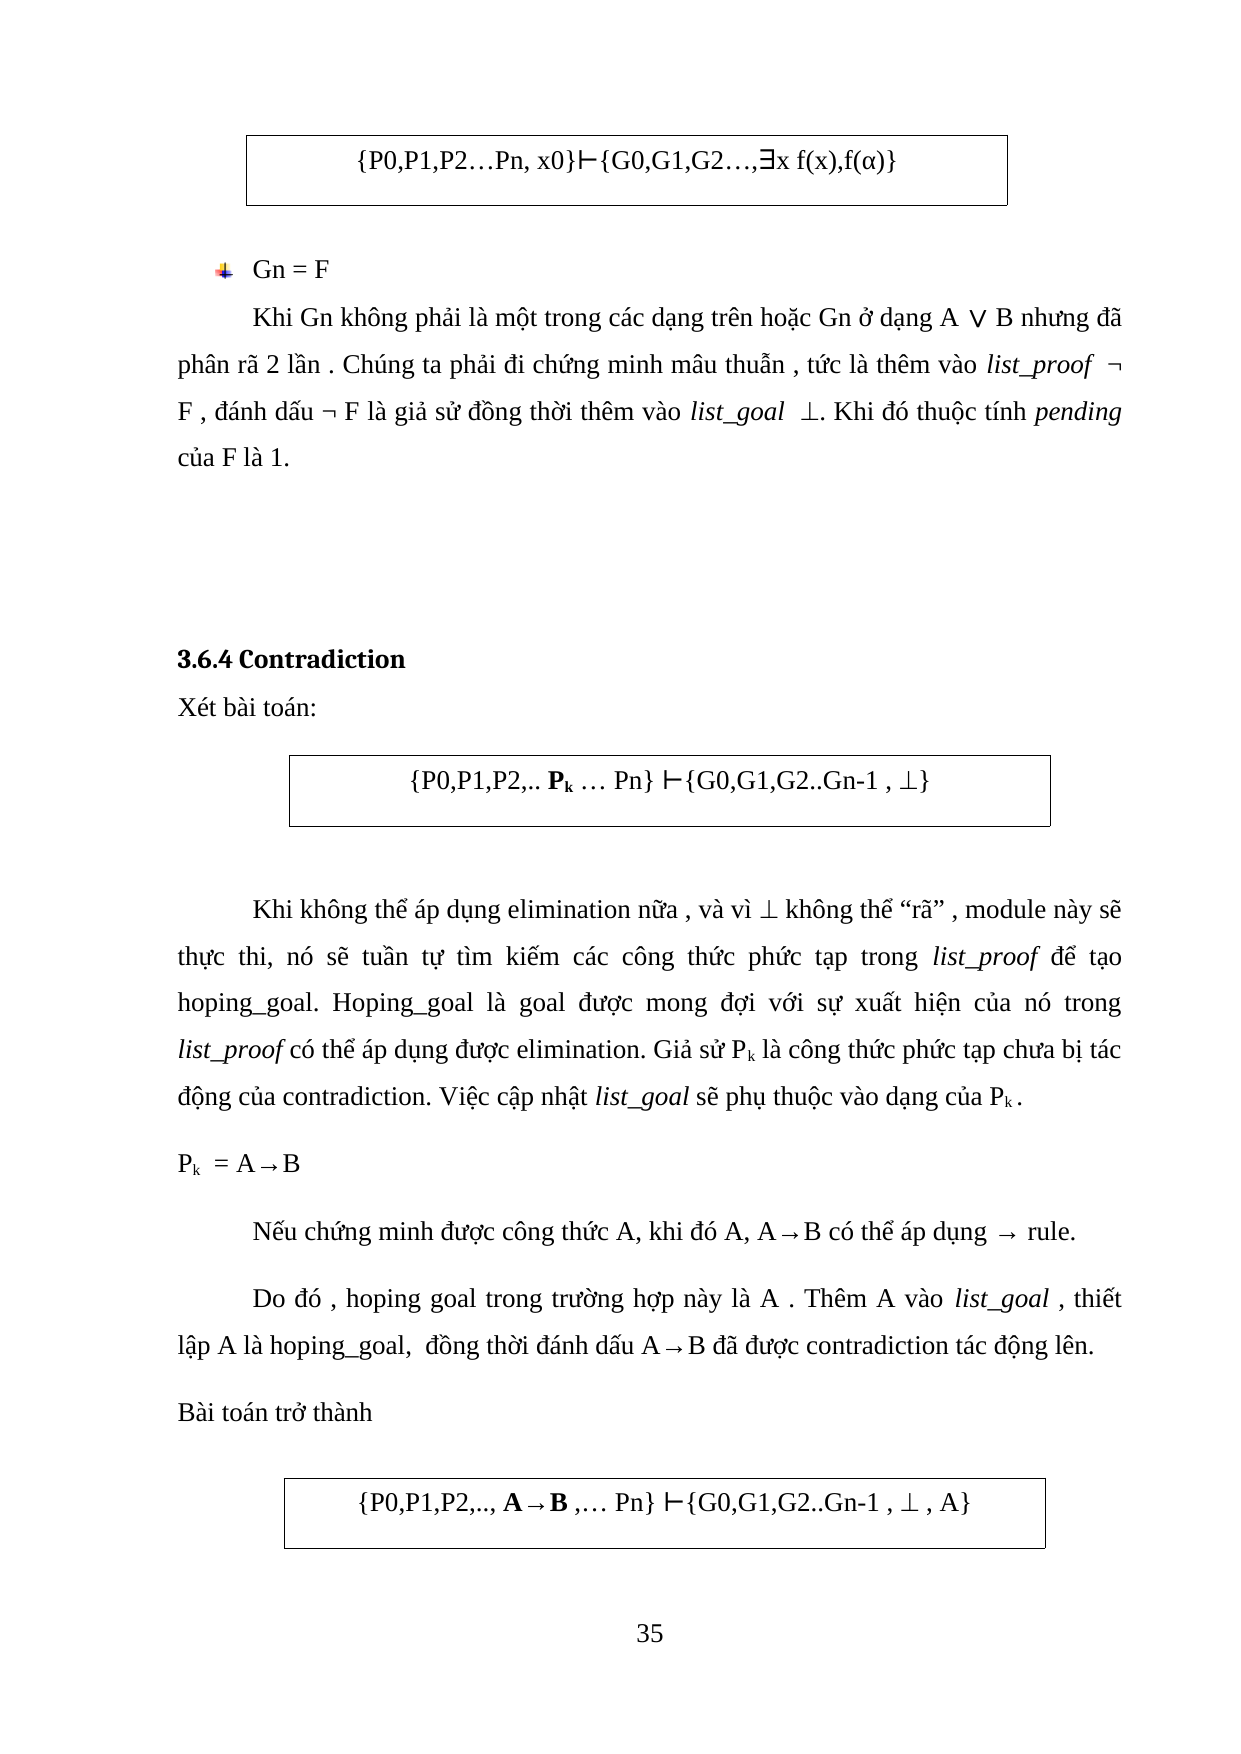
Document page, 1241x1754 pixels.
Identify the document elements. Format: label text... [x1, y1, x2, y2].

subtitle 3.6.4 Contradiction [177, 644, 1122, 675]
text Pk = A→B [177, 1147, 1122, 1178]
text Xét bài toán: [177, 691, 1122, 722]
text Khi Gn không phải là một trong các dạng trên hoặc Gn ở dạng A ∨ B nhưng đã phân rã 2 lần . Chúng ta phải đi chứng minh mâu thuẫn , tức là thêm vào list_proof ¬ F , đánh dấu ¬ F là giả sử đồng thời thêm vào list_goal . Khi đó thuộc tính pending của F là 1. [177, 300, 1122, 473]
text Nếu chứng minh được công thức A, khi đó A, A→B có thể áp dụng → rule. [177, 1215, 1122, 1246]
picture [215, 261, 233, 279]
text Bài toán trở thành [177, 1397, 1122, 1428]
list Gn = F [215, 253, 1122, 284]
text Khi không thể áp dụng elimination nữa , và vì không thể “rã” , module này sẽ thực thi, nó sẽ tuần tự tìm kiếm các công thức phức tạp trong list_proof để tạo hoping_goal. Hoping_goal là goal được mong đợi với sự xuất hiện của nó trong list_proof có thể áp dụng được elimination. Giả sử Pk là công thức phức tạp chưa bị tác động của contradiction. Việc cập nhật list_goal sẽ phụ thuộc vào dạng của Pk . [177, 893, 1122, 1111]
text Do đó , hoping goal trong trường hợp này là A . Thêm A vào list_goal , thiết lập A là hoping_goal, đồng thời đánh dấu A→B đã được contradiction tác động lên. [177, 1282, 1122, 1360]
